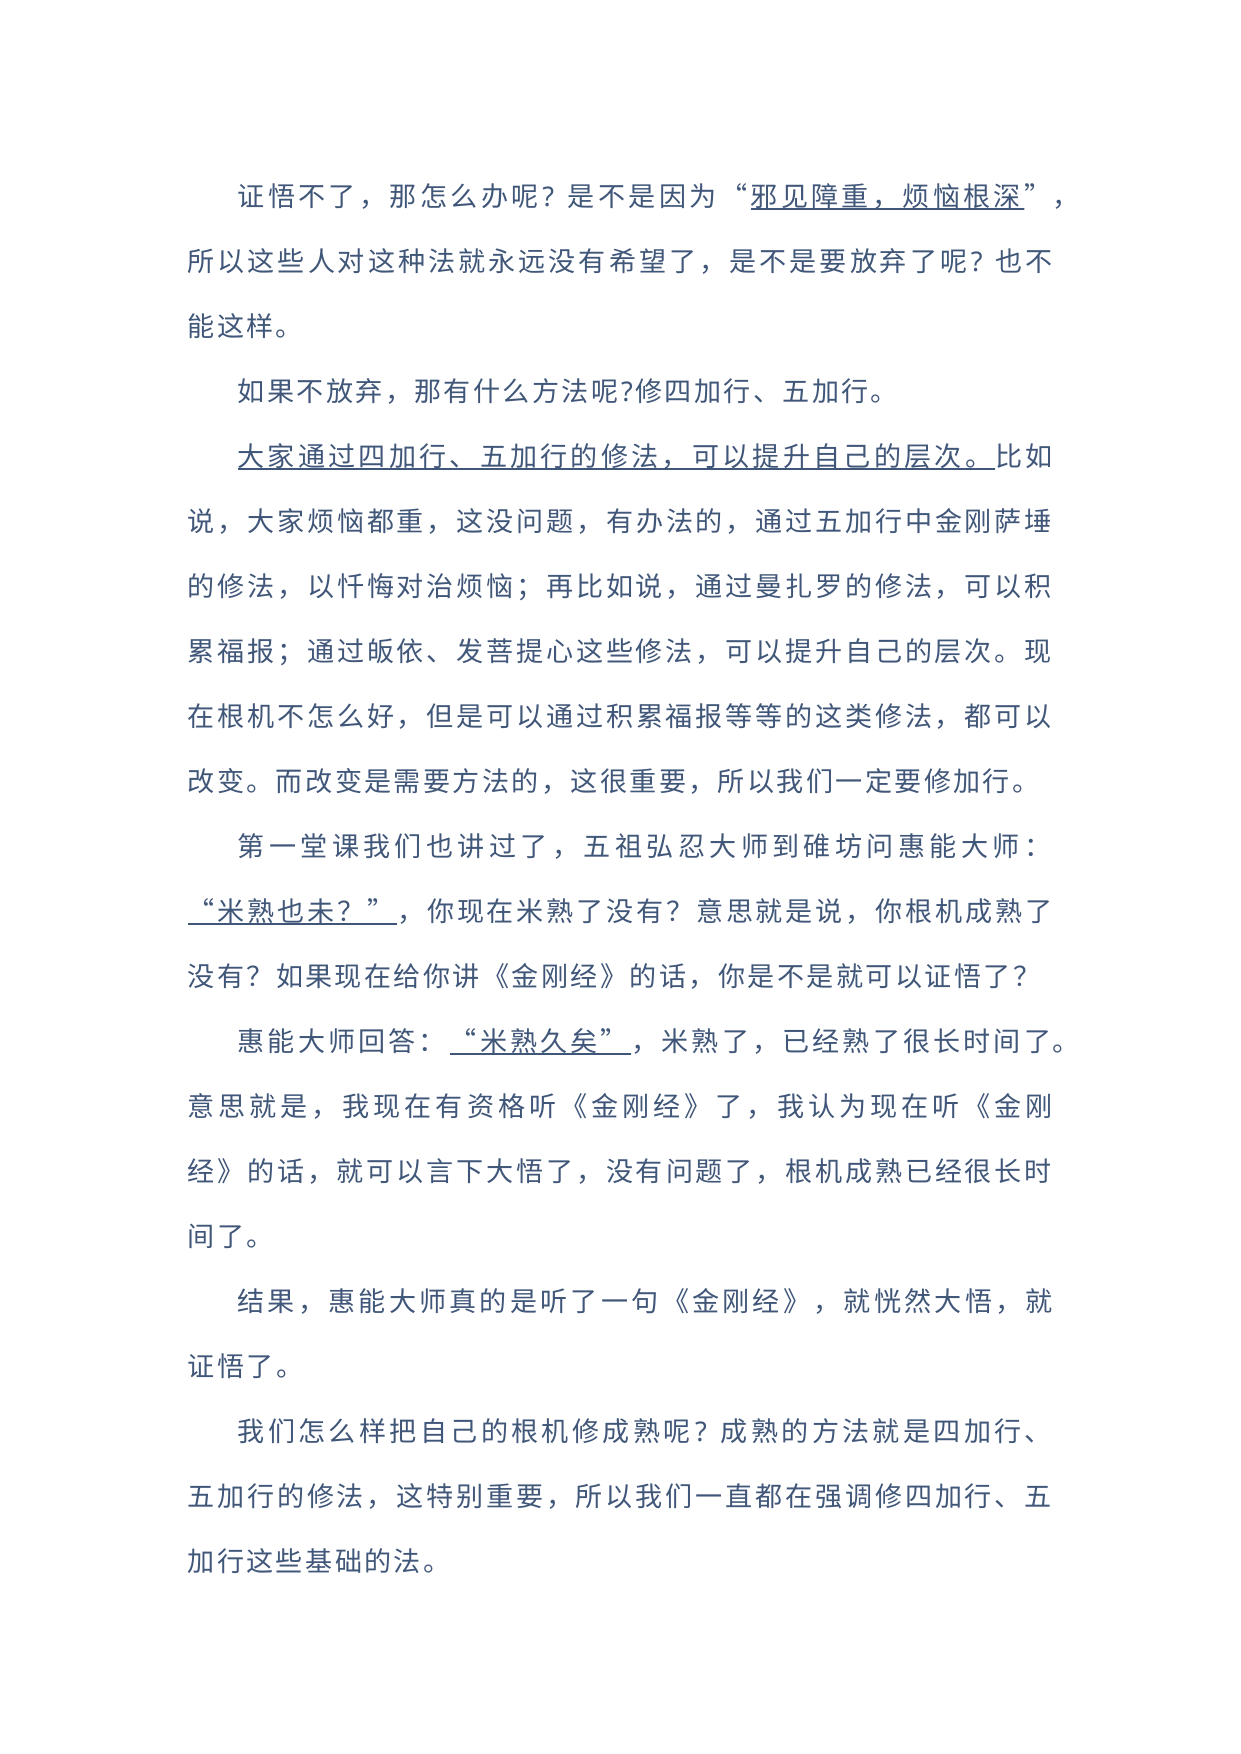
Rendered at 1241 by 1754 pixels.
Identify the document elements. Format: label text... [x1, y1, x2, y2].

text 大家通过四加行、五加行的修法，可以提升自己的层次。比如说，大家烦恼都重，这没问题，有办法的，通过五加行中金刚萨埵的修法，以忏悔对治烦恼；再比如说，通过曼扎罗的修法，可以积累福报；通过皈依、发菩提心这些修法，可以提升自己的层次。现在根机不怎么好，但是可以通过积累福报等等的这类修法，都可以改变。而改变是需要方法的，这很重要，所以我们一定要修加行。 [187, 422, 1053, 812]
text 第一堂课我们也讲过了，五祖弘忍大师到碓坊问惠能大师：“米熟也未？”，你现在米熟了没有？意思就是说，你根机成熟了没有？如果现在给你讲《金刚经》的话，你是不是就可以证悟了？ [187, 812, 1053, 1007]
text 如果不放弃，那有什么方法呢?修四加行、五加行。 [187, 357, 1053, 422]
text 惠能大师回答：“米熟久矣”，米熟了，已经熟了很长时间了。意思就是，我现在有资格听《金刚经》了，我认为现在听《金刚经》的话，就可以言下大悟了，没有问题了，根机成熟已经很长时间了。 [187, 1007, 1053, 1267]
text 证悟不了，那怎么办呢? 是不是因为“邪见障重，烦恼根深”，所以这些人对这种法就永远没有希望了，是不是要放弃了呢? 也不能这样。 [187, 162, 1053, 357]
text 我们怎么样把自己的根机修成熟呢? 成熟的方法就是四加行、五加行的修法，这特别重要，所以我们一直都在强调修四加行、五加行这些基础的法。 [187, 1397, 1053, 1592]
text 结果，惠能大师真的是听了一句《金刚经》，就恍然大悟，就证悟了。 [187, 1267, 1053, 1397]
